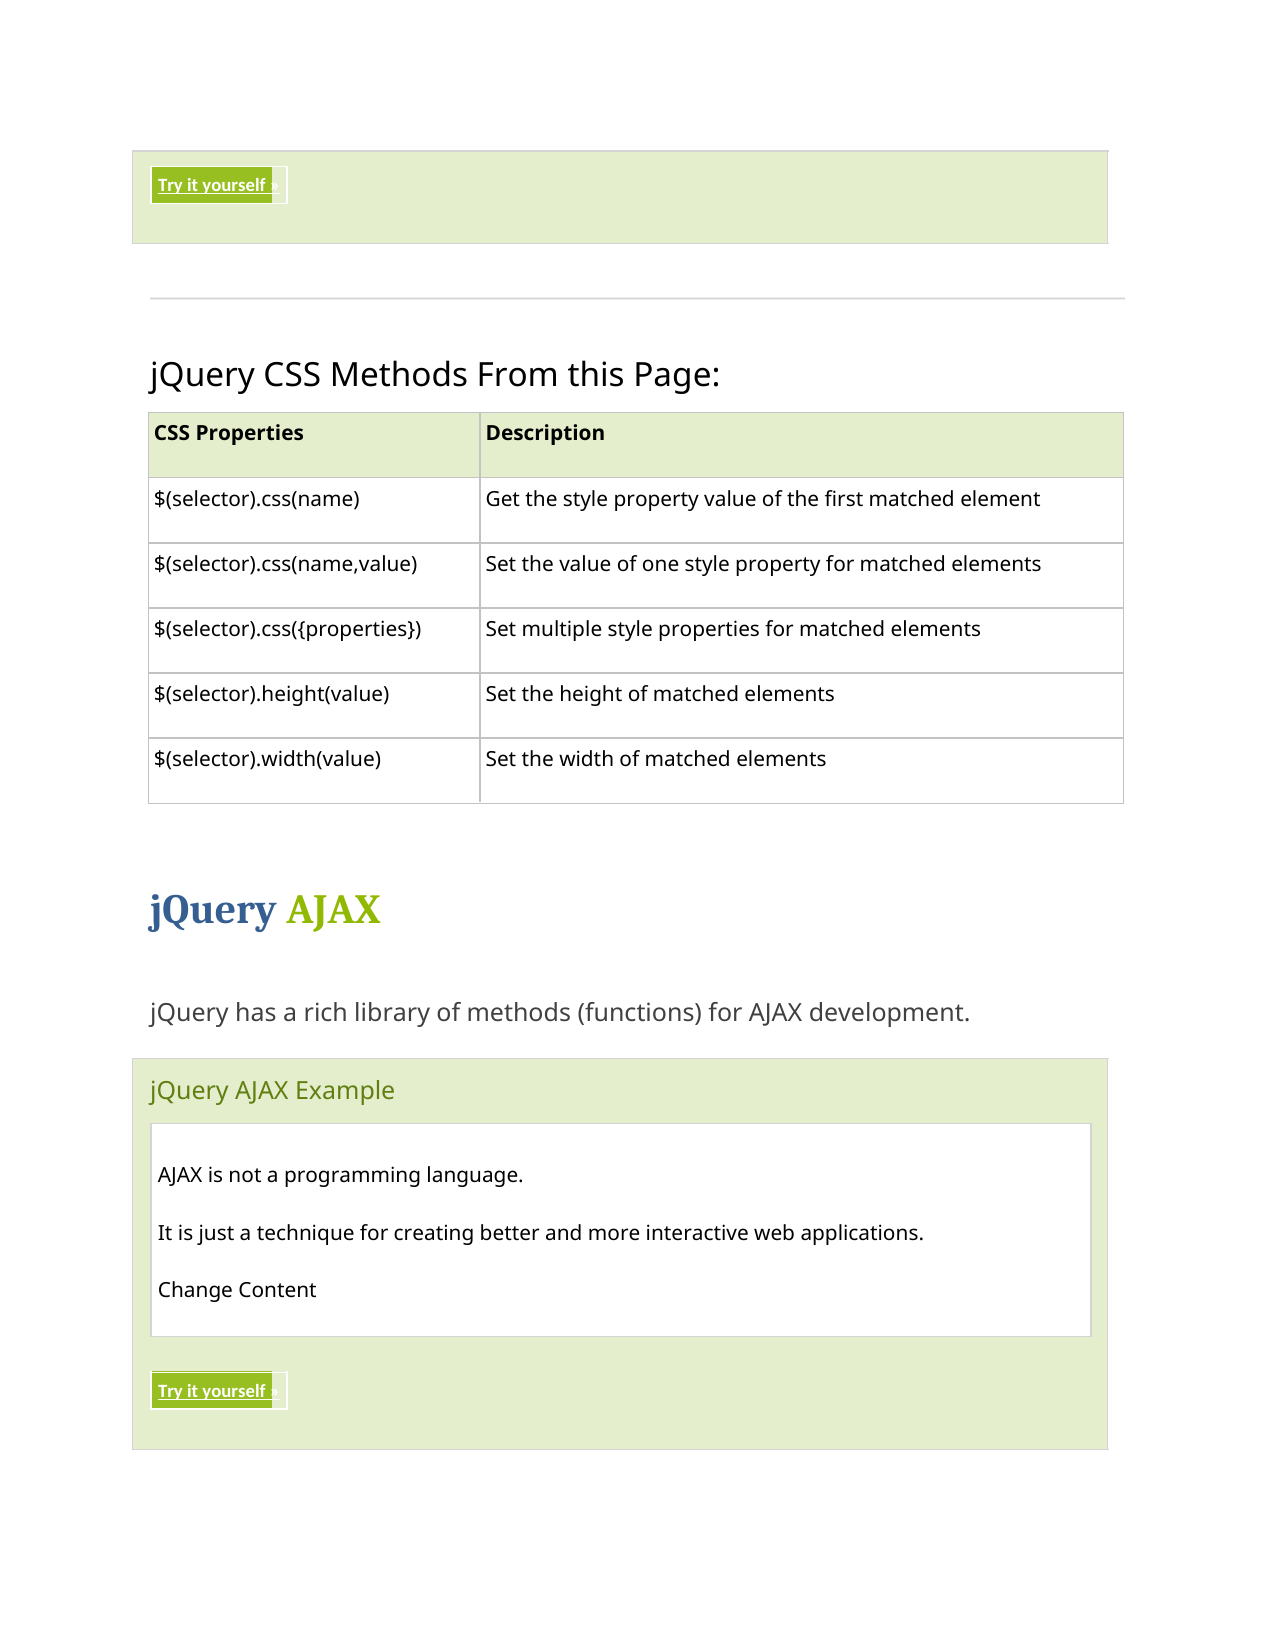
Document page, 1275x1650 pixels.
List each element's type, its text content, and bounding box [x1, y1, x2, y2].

table_cell $(selector).css(name) [149, 478, 479, 542]
text jQuery has a rich library of methods (functions) for AJAX development. [150, 994, 1125, 1028]
table_cell Set the value of one style property for matched elements [481, 544, 1123, 607]
subtitle jQuery AJAX [150, 886, 1125, 934]
table_cell $(selector).width(value) [149, 739, 479, 802]
table_cell $(selector).css({properties}) [149, 609, 479, 672]
table_cell $(selector).css(name,value) [149, 544, 479, 607]
table_cell Set multiple style properties for matched elements [481, 609, 1123, 672]
table_cell Set the height of matched elements [481, 674, 1123, 737]
table_cell $(selector).height(value) [149, 674, 479, 737]
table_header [133, 152, 1107, 243]
table_cell Get the style property value of the first matched element [481, 478, 1123, 542]
table_header jQuery AJAX Example Try it yourself » [133, 1059, 1107, 1449]
table_header CSS Properties [149, 413, 479, 477]
subtitle jQuery CSS Methods From this Page: [150, 351, 1125, 396]
table_header Description [481, 413, 1123, 477]
table_cell Set the width of matched elements [481, 739, 1123, 802]
